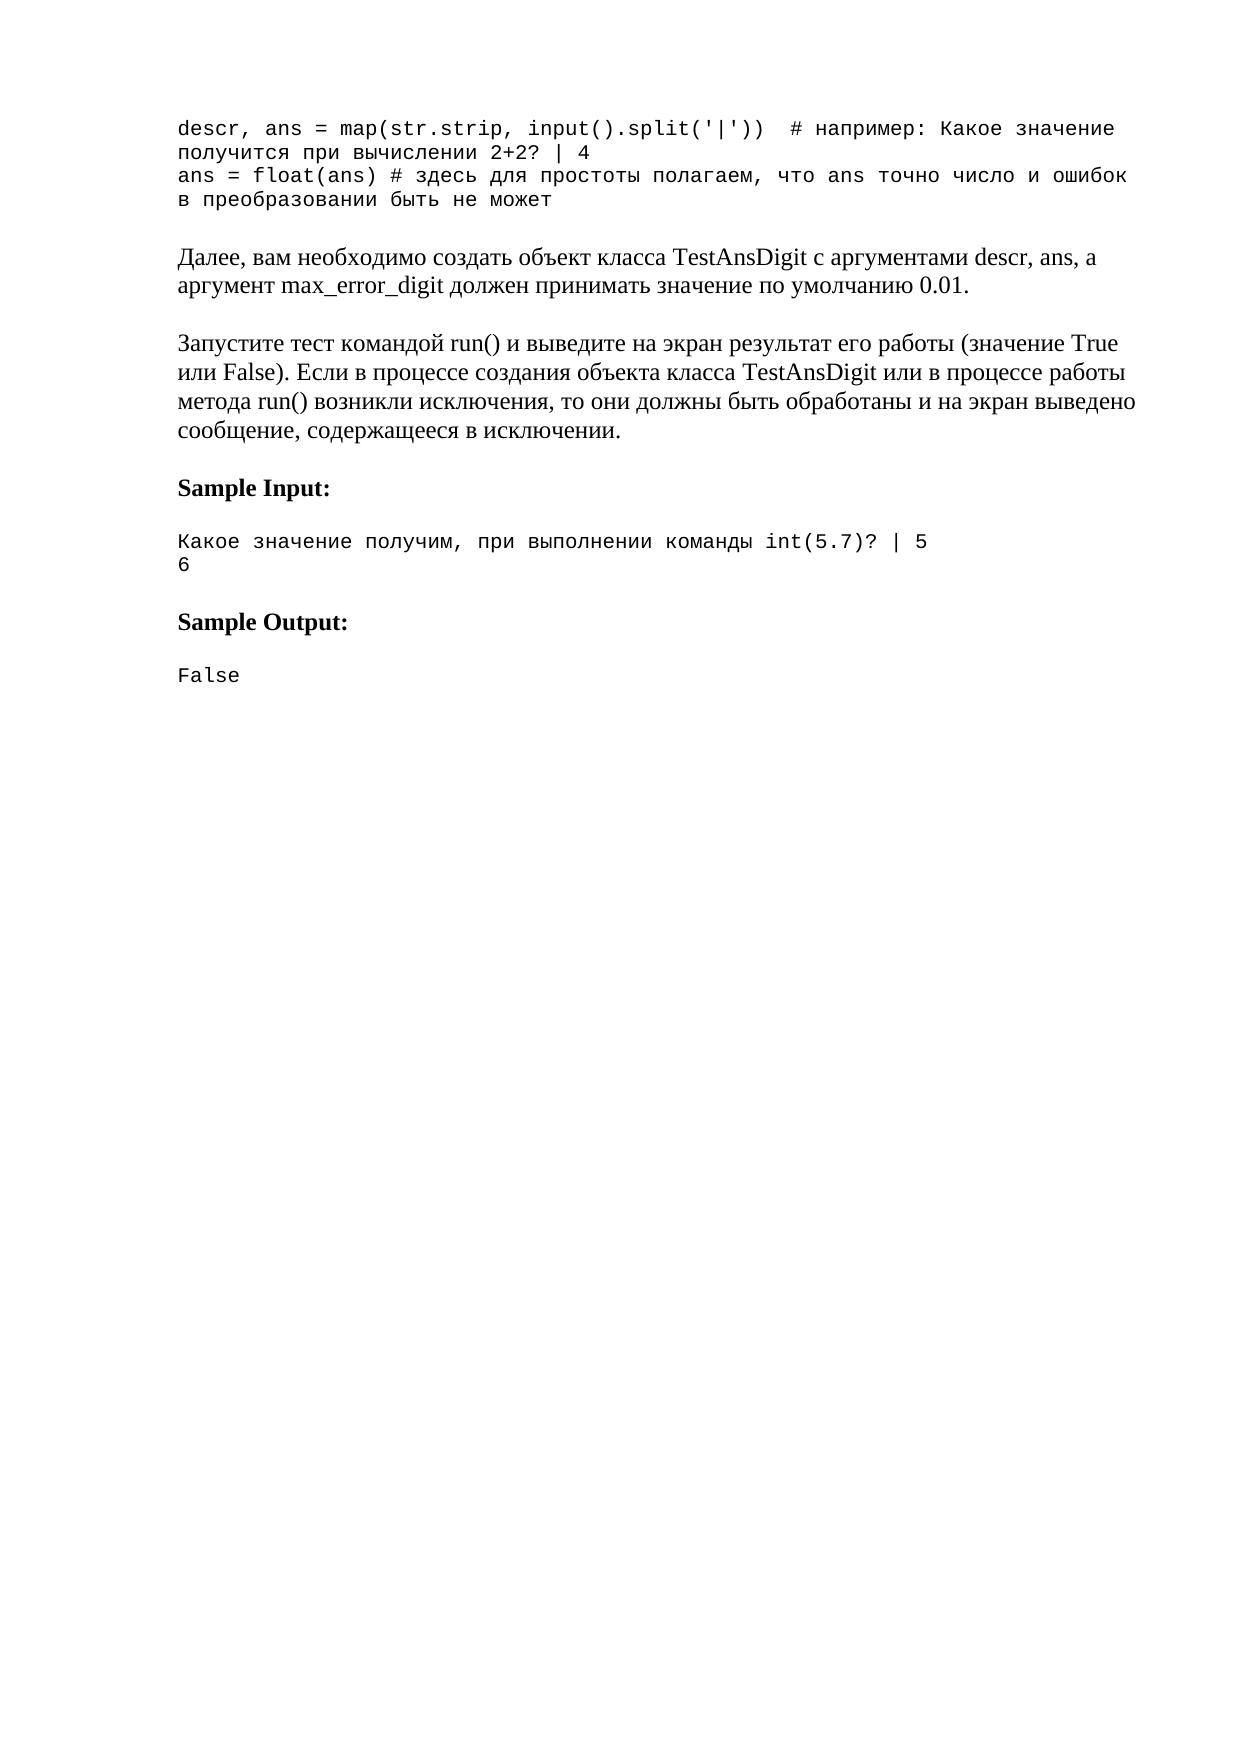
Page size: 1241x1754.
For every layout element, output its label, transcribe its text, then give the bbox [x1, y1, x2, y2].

text Какое значение получим, при выполнении команды int(5.7)? | 5 [177, 531, 1152, 554]
text descr, ans = map(str.strip, input().split('|')) # например: Какое значение получится при вычислении 2+2? | 4 [177, 118, 1152, 165]
text 6 [177, 554, 1152, 578]
text False [177, 665, 1152, 689]
text Далее, вам необходимо создать объект класса TestAnsDigit с аргументами descr, ans, а аргумент max_error_digit должен принимать значение по умолчанию 0.01. [177, 242, 1152, 299]
text Sample Input: [177, 473, 1152, 501]
text Sample Output: [177, 607, 1152, 636]
text ans = float(ans) # здесь для простоты полагаем, что ans точно число и ошибок в преобразовании быть не может [177, 165, 1152, 213]
text Запустите тест командой run() и выведите на экран результат его работы (значение True или False). Если в процессе создания объекта класса TestAnsDigit или в процессе работы метода run() возникли исключения, то они должны быть обработаны и на экран выведено сообщение, содержащееся в исключении. [177, 328, 1152, 443]
